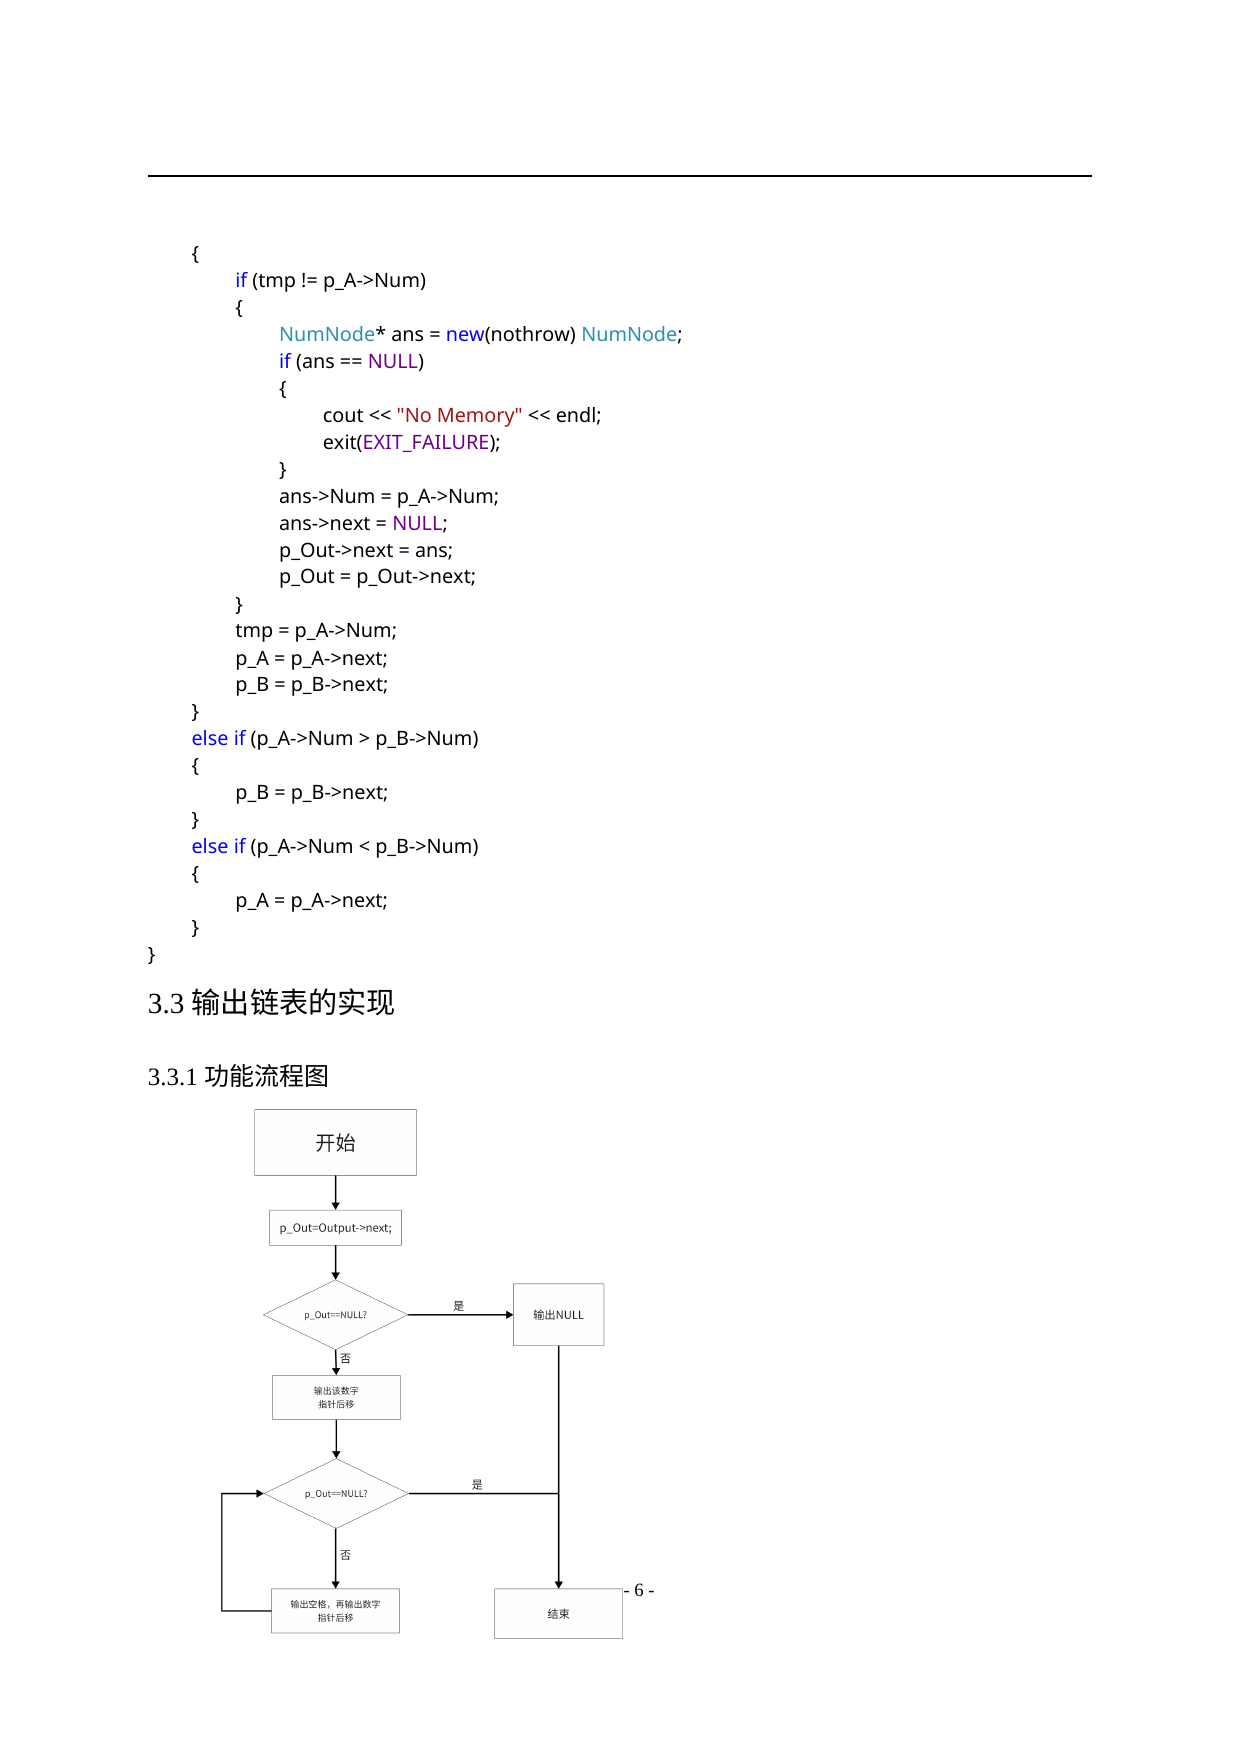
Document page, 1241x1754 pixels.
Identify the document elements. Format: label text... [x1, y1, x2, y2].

text p_Out->next = ans; [148, 536, 1092, 563]
text { [148, 374, 1092, 401]
text p_Out = p_Out->next; [148, 563, 1092, 590]
subtitle 3.3.1 功能流程图 [148, 1056, 1092, 1092]
text NumNode* ans = new(nothrow) NumNode; [148, 320, 1092, 347]
text exit(EXIT_FAILURE); [148, 428, 1092, 455]
text p_A = p_A->next; [148, 887, 1092, 913]
text } [148, 941, 1092, 967]
text { [148, 293, 1092, 320]
picture [0, 1096, 1180, 1723]
text if (ans == NULL) [148, 347, 1092, 374]
text p_B = p_B->next; [148, 779, 1092, 806]
text p_B = p_B->next; [148, 671, 1092, 698]
subtitle 3.3 输出链表的实现 [148, 980, 1092, 1022]
text if (tmp != p_A->Num) [148, 266, 1092, 293]
text ans->Num = p_A->Num; [148, 482, 1092, 509]
text } [148, 806, 1092, 833]
text { [148, 239, 1092, 266]
text { [148, 752, 1092, 779]
text else if (p_A->Num < p_B->Num) [148, 833, 1092, 859]
text tmp = p_A->Num; [148, 617, 1092, 644]
text p_A = p_A->next; [148, 644, 1092, 671]
text } [148, 455, 1092, 482]
text } [148, 590, 1092, 617]
text ans->next = NULL; [148, 509, 1092, 536]
text { [148, 859, 1092, 887]
text } [148, 913, 1092, 941]
text cout << "No Memory" << endl; [148, 401, 1092, 428]
text else if (p_A->Num > p_B->Num) [148, 725, 1092, 752]
text } [148, 698, 1092, 725]
